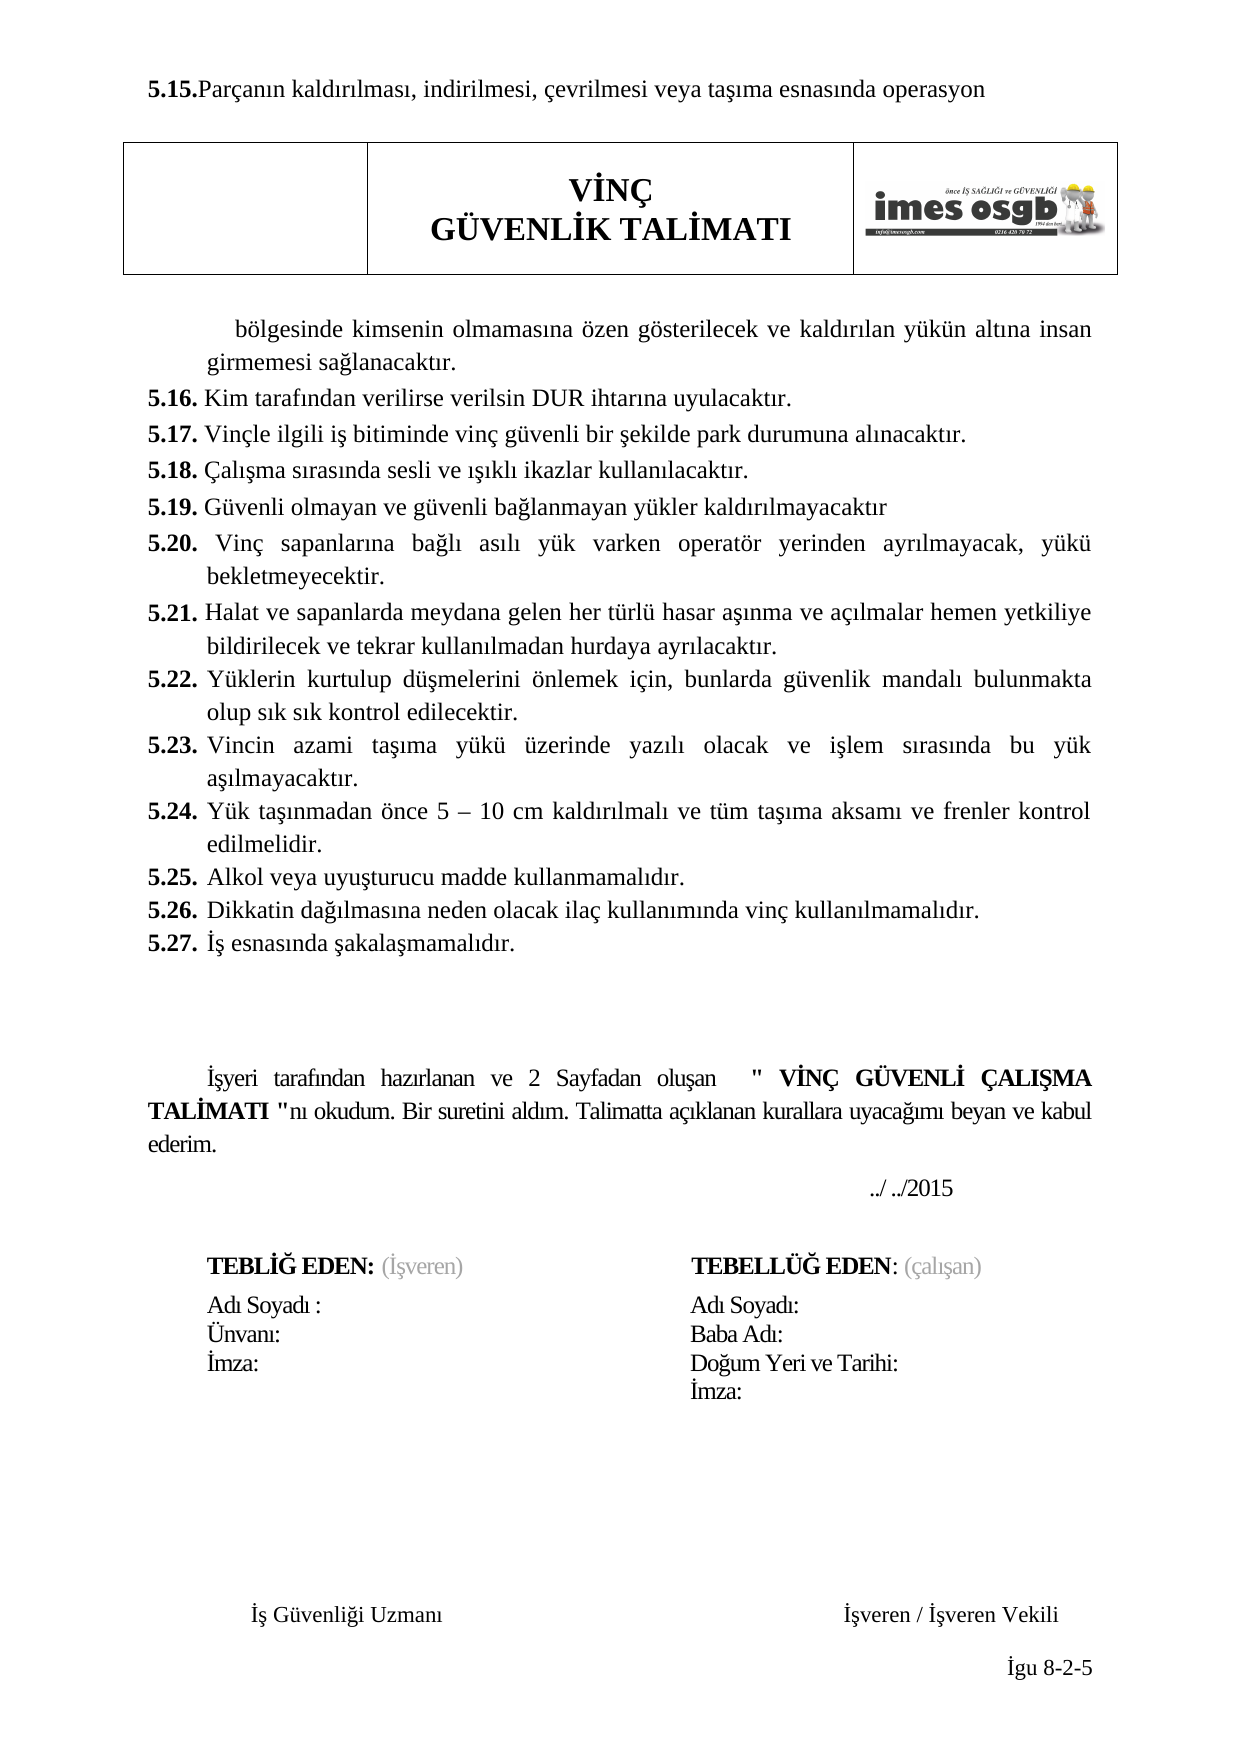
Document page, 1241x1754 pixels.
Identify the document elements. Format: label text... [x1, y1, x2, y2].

table_header [854, 143, 1117, 274]
text İmza: Doğum Yeri ve Tarihi: [148, 1348, 1093, 1376]
text 5.15.Parçanın kaldırılması, indirilmesi, çevrilmesi veya taşıma esnasında operasyon [148, 74, 1093, 103]
text 5.21. Halat ve sapanlarda meydana gelen her türlü hasar aşınma ve açılmalar hemen yetkiliye bildirilecek ve tekrar kullanılmadan hurdaya ayrılacaktır. [148, 597, 1093, 660]
list Yük taşınmadan önce 5 – 10 cm kaldırılmalı ve tüm taşıma aksamı ve frenler kontrol edilmelidir. [148, 796, 1093, 858]
text İmza: [148, 1376, 1093, 1405]
text TEBLİĞ EDEN: (İşveren) TEBELLÜĞ EDEN: (çalışan) [148, 1251, 1093, 1280]
text 5.17. Vinçle ilgili iş bitiminde vinç güvenli bir şekilde park durumuna alınacaktır. [148, 419, 1093, 448]
text 5.19. Güvenli olmayan ve güvenli bağlanmayan yükler kaldırılmayacaktır [148, 492, 1093, 520]
text 5.20. Vinç sapanlarına bağlı asılı yük varken operatör yerinden ayrılmayacak, yükü bekletmeyecektir. [148, 528, 1093, 589]
list Alkol veya uyuşturucu madde kullanmamalıdır. [148, 862, 1093, 891]
text Ünvanı: Baba Adı: [148, 1319, 1093, 1348]
table_header [124, 143, 367, 274]
list Vincin azami taşıma yükü üzerinde yazılı olacak ve işlem sırasında bu yük aşılmayacaktır. [148, 730, 1093, 792]
list İş esnasında şakalaşmamalıdır. [148, 928, 1093, 957]
text 5.18. Çalışma sırasında sesli ve ışıklı ikazlar kullanılacaktır. [148, 456, 1093, 484]
text bölgesinde kimsenin olmamasına özen gösterilecek ve kaldırılan yükün altına insan girmemesi sağlanacaktır. [148, 314, 1093, 376]
text ../ ../2015 [148, 1173, 1093, 1201]
text İşyeri tarafından hazırlanan ve 2 Sayfadan oluşan " VİNÇ GÜVENLİ ÇALIŞMA TALİMATI "nı okudum. Bir suretini aldım. Talimatta açıklanan kurallara uyacağımı beyan ve kabul ederim. [148, 1063, 1093, 1158]
list Yüklerin kurtulup düşmelerini önlemek için, bunlarda güvenlik mandalı bulunmakta olup sık sık kontrol edilecektir. [148, 664, 1093, 726]
list Dikkatin dağılmasına neden olacak ilaç kullanımında vinç kullanılmamalıdır. [148, 895, 1093, 924]
text Adı Soyadı : Adı Soyadı: [148, 1290, 1093, 1319]
table_header VİNÇ GÜVENLİK TALİMATI [368, 143, 853, 274]
text 5.16. Kim tarafından verilirse verilsin DUR ihtarına uyulacaktır. [148, 383, 1093, 412]
